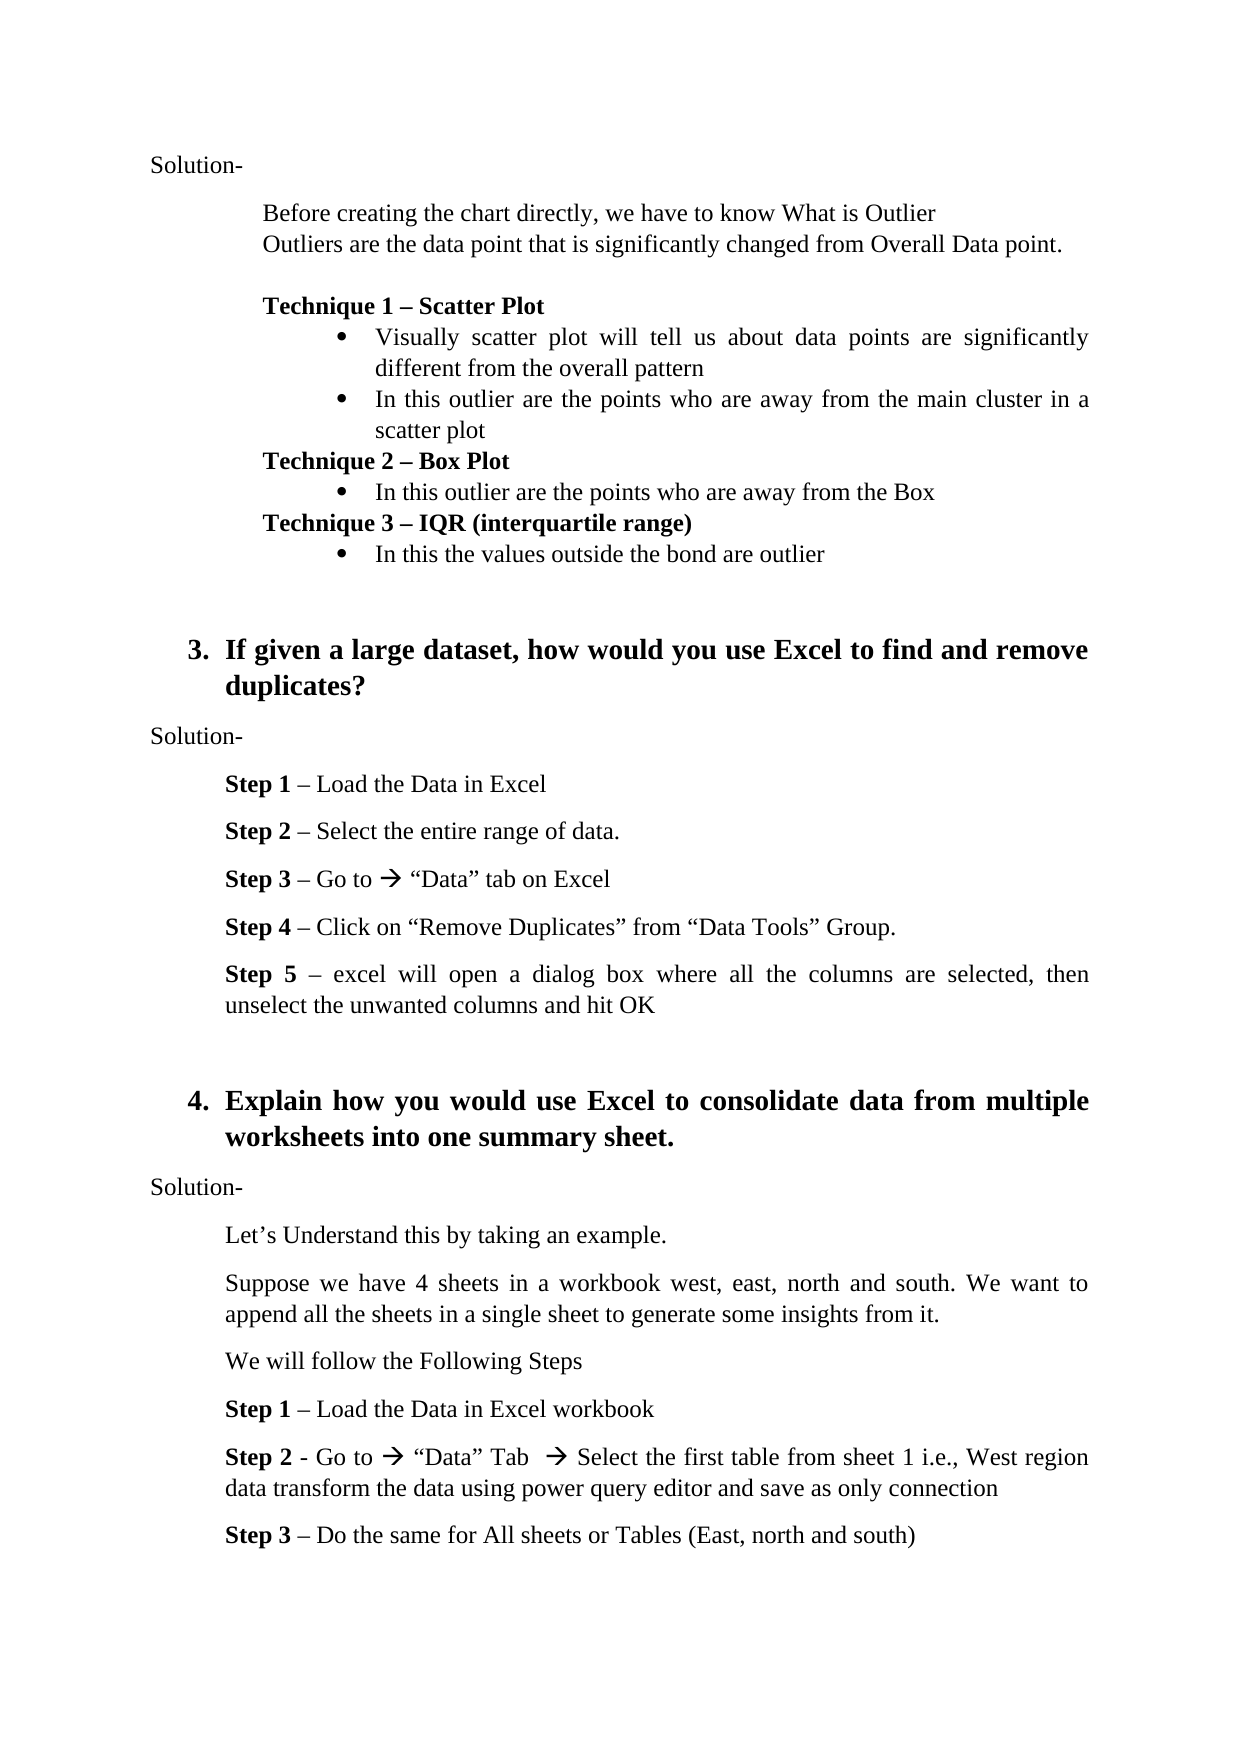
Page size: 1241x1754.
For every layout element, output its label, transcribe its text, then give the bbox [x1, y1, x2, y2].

text We will follow the Following Steps [225, 1346, 1090, 1375]
text Let’s Understand this by taking an example. [150, 1220, 1090, 1249]
text Step 3 – Go to “Data” tab on Excel [150, 864, 1090, 893]
text Suppose we have 4 sheets in a workbook west, east, north and south. We want to append all the sheets in a single sheet to generate some insights from it. [225, 1268, 1090, 1327]
list Technique 3 – IQR (interquartile range) [262, 508, 1090, 537]
list In this outlier are the points who are away from the Box [337, 477, 1090, 506]
text Step 1 – Load the Data in Excel [150, 769, 1090, 797]
list In this outlier are the points who are away from the main cluster in a scatter plot [337, 384, 1090, 444]
list In this the values outside the bond are outlier [337, 539, 1090, 568]
text Solution- [150, 721, 1090, 750]
text Step 2 – Select the entire range of data. [150, 816, 1090, 845]
list Outliers are the data point that is significantly changed from Overall Data point. [262, 229, 1090, 257]
list Technique 2 – Box Plot [262, 446, 1090, 475]
text Solution- [150, 1172, 1090, 1201]
list Technique 1 – Scatter Plot [262, 291, 1090, 319]
list Visually scatter plot will tell us about data points are significantly different from the overall pattern [337, 322, 1090, 382]
list If given a large dataset, how would you use Excel to find and remove duplicates? [187, 632, 1090, 702]
text Step 1 – Load the Data in Excel workbook [225, 1394, 1090, 1423]
list Before creating the chart directly, we have to know What is Outlier [262, 198, 1090, 226]
list Explain how you would use Excel to consolidate data from multiple worksheets into one summary sheet. [187, 1083, 1090, 1153]
text Step 4 – Click on “Remove Duplicates” from “Data Tools” Group. [150, 912, 1090, 941]
text Solution- [150, 150, 1090, 179]
text Step 3 – Do the same for All sheets or Tables (East, north and south) [225, 1521, 1090, 1549]
text Step 2 - Go to “Data” Tab Select the first table from sheet 1 i.e., West region data transform the data using power query editor and save as only connection [225, 1442, 1090, 1502]
text Step 5 – excel will open a dialog box where all the columns are selected, then unselect the unwanted columns and hit OK [225, 959, 1090, 1019]
